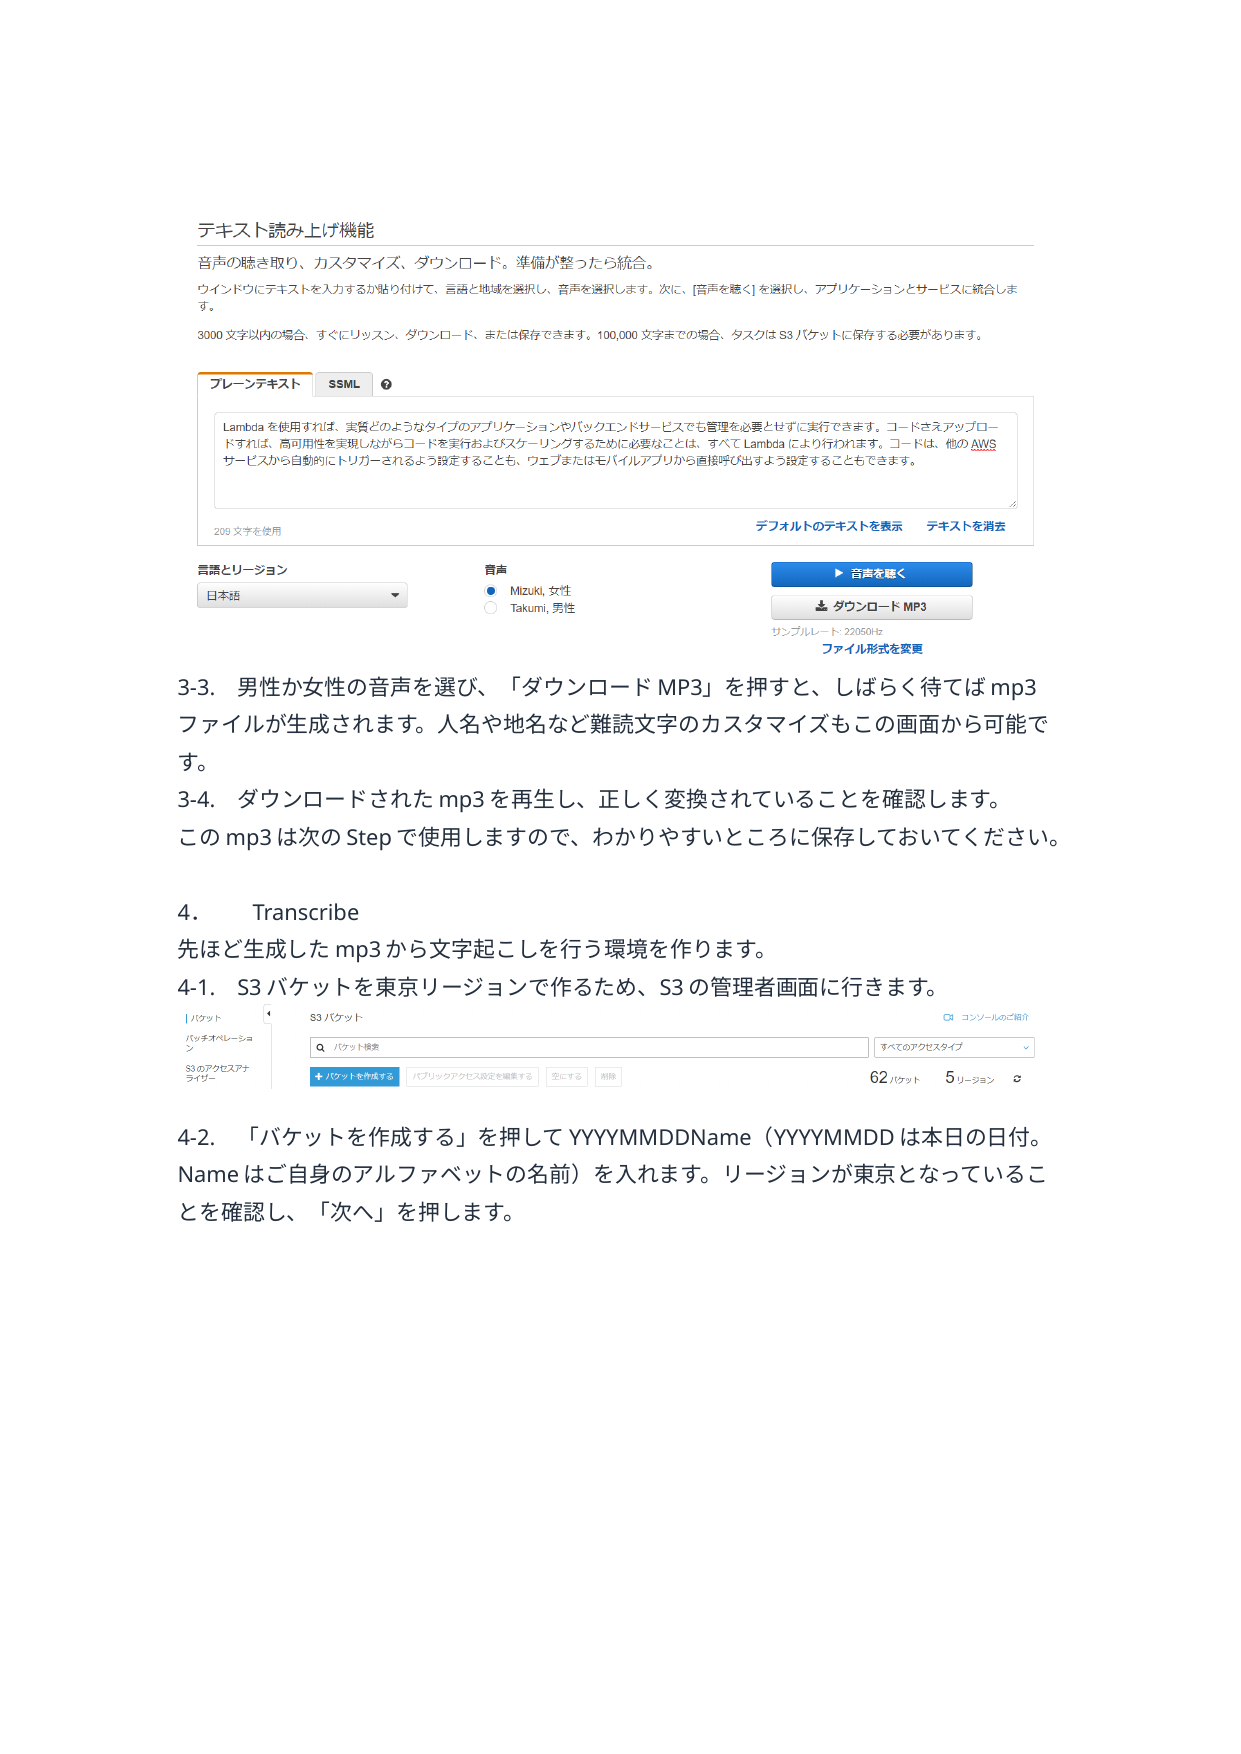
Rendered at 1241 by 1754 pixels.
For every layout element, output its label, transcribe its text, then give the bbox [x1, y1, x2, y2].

text 3-4. ダウンロードされたmp3を再生し、正しく変換されていることを確認します。 [177, 779, 1063, 817]
picture [177, 1004, 1063, 1089]
text このmp3は次のStepで使用しますので、わかりやすいところに保存しておいてください。 [177, 817, 1063, 854]
text 先ほど生成したmp3から文字起こしを行う環境を作ります。 [177, 929, 1063, 967]
text 3-3. 男性か女性の音声を選び、「ダウンロードMP3」を押すと、しばらく待てばmp3ファイルが生成されます。人名や地名など難読文字のカスタマイズもこの画面から可能です。 [177, 667, 1063, 779]
text 4-1. S3バケットを東京リージョンで作るため、S3の管理者画面に行きます。 [177, 967, 1063, 1004]
text 4-2. 「バケットを作成する」を押してYYYYMMDDName（YYYYMMDDは本日の日付。Nameはご自身のアルファベットの名前）を入れます。リージョンが東京となっていることを確認し、「次へ」を押します。 [177, 1117, 1063, 1229]
list Transcribe [177, 892, 1063, 929]
picture [177, 216, 1063, 662]
